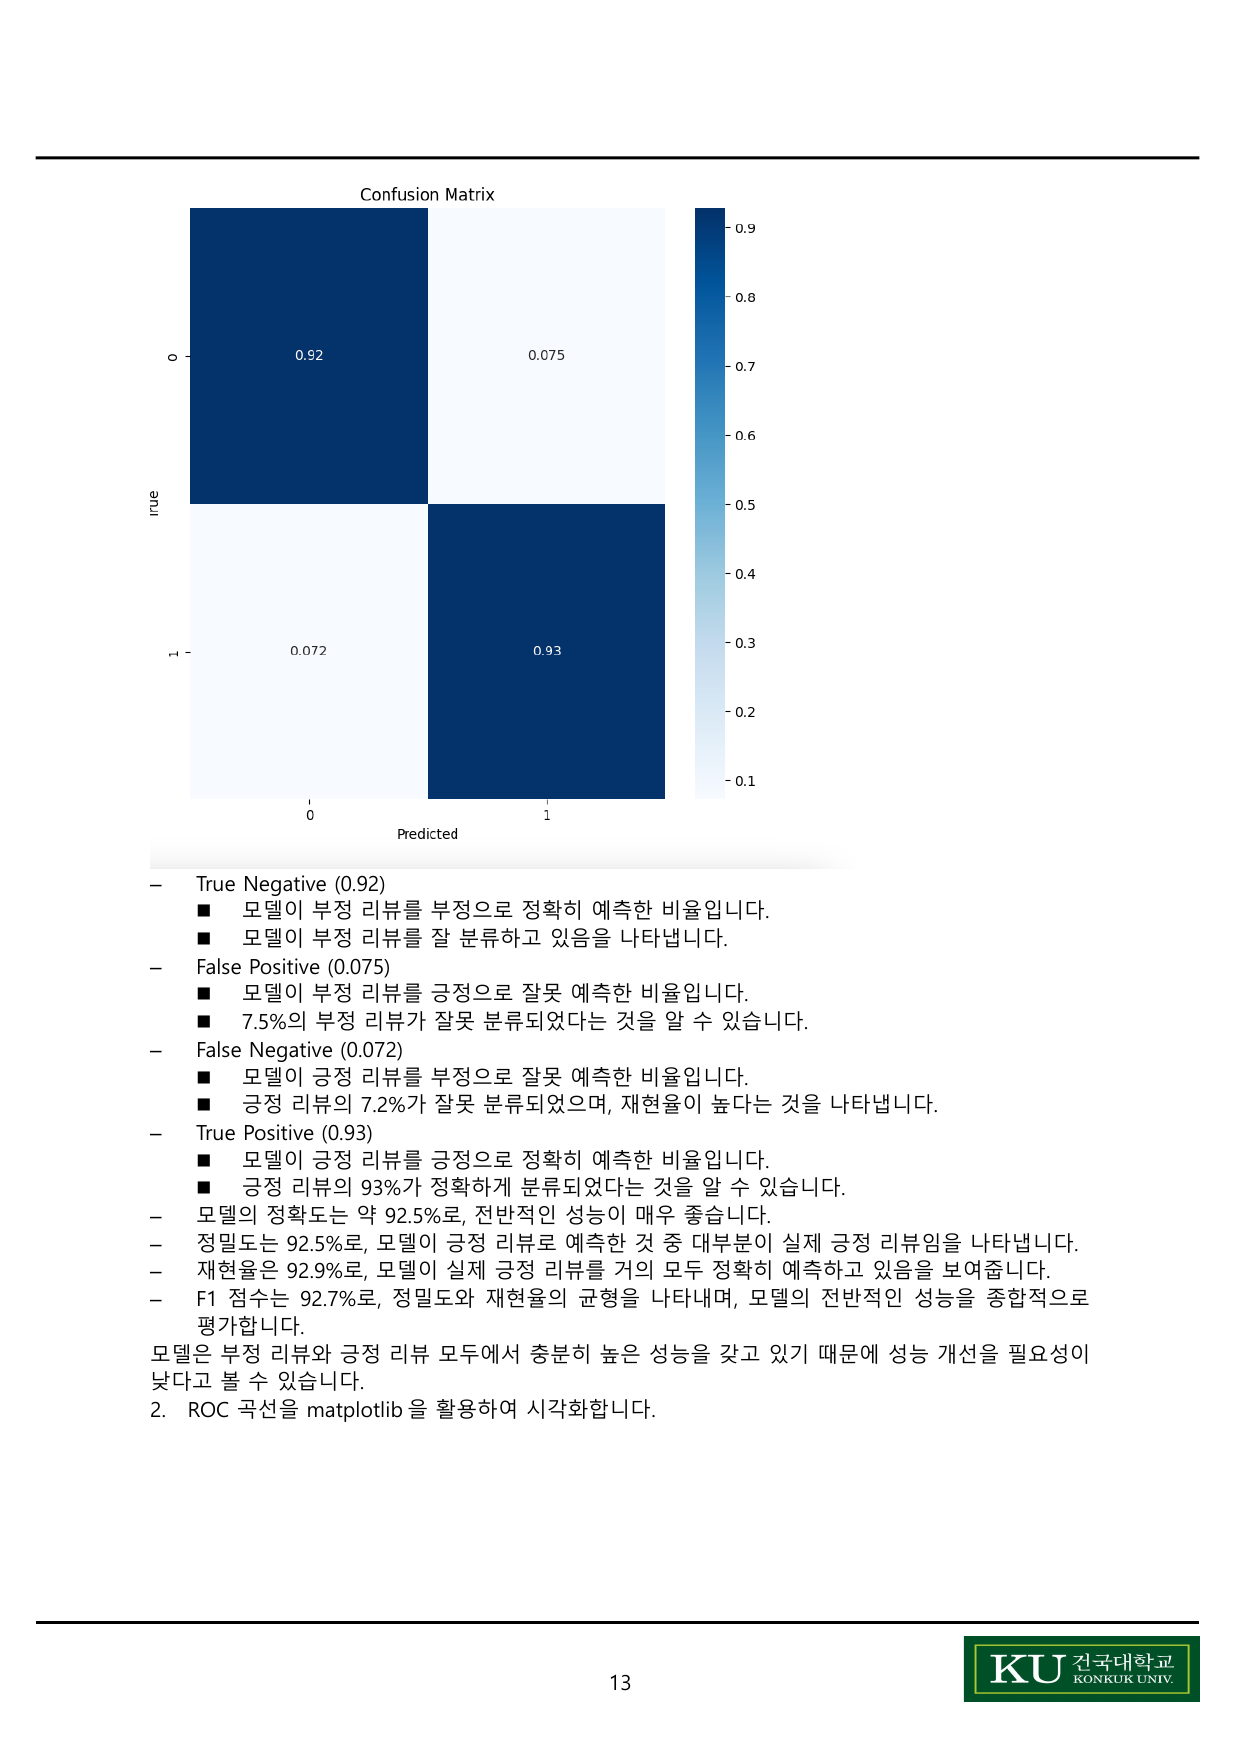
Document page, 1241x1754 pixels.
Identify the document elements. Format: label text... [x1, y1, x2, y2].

list 정밀도는 92.5%로, 모델이 긍정 리뷰로 예측한 것 중 대부분이 실제 긍정 리뷰임을 나타냅니다. [150, 1228, 1090, 1256]
list 모델의 정확도는 약 92.5%로, 전반적인 성능이 매우 좋습니다. [150, 1201, 1090, 1228]
picture [963, 1636, 1200, 1702]
list 재현율은 92.9%로, 모델이 실제 긍정 리뷰를 거의 모두 정확히 예측하고 있음을 보여줍니다. [150, 1256, 1090, 1284]
list 7.5%의 부정 리뷰가 잘못 분류되었다는 것을 알 수 있습니다. [196, 1007, 1090, 1034]
text 모델은 부정 리뷰와 긍정 리뷰 모두에서 충분히 높은 성능을 갖고 있기 때문에 성능 개선을 필요성이 낮다고 볼 수 있습니다. [150, 1339, 1090, 1395]
list True Positive (0.93) [150, 1118, 1090, 1145]
picture [150, 177, 899, 869]
list 모델이 긍정 리뷰를 부정으로 잘못 예측한 비율입니다. [196, 1062, 1090, 1090]
list 모델이 부정 리뷰를 부정으로 정확히 예측한 비율입니다. [196, 896, 1090, 924]
list ROC 곡선을 matplotlib을 활용하여 시각화합니다. [150, 1395, 1090, 1422]
list True Negative (0.92) [150, 868, 1090, 896]
list False Positive (0.075) [150, 951, 1090, 979]
list 긍정 리뷰의 7.2%가 잘못 분류되었으며, 재현율이 높다는 것을 나타냅니다. [196, 1090, 1090, 1118]
list False Negative (0.072) [150, 1034, 1090, 1062]
list 모델이 부정 리뷰를 긍정으로 잘못 예측한 비율입니다. [196, 979, 1090, 1007]
list F1 점수는 92.7%로, 정밀도와 재현율의 균형을 나타내며, 모델의 전반적인 성능을 종합적으로 평가합니다. [150, 1284, 1090, 1339]
list 긍정 리뷰의 93%가 정확하게 분류되었다는 것을 알 수 있습니다. [196, 1173, 1090, 1201]
list 모델이 부정 리뷰를 잘 분류하고 있음을 나타냅니다. [196, 924, 1090, 951]
list 모델이 긍정 리뷰를 긍정으로 정확히 예측한 비율입니다. [196, 1145, 1090, 1173]
